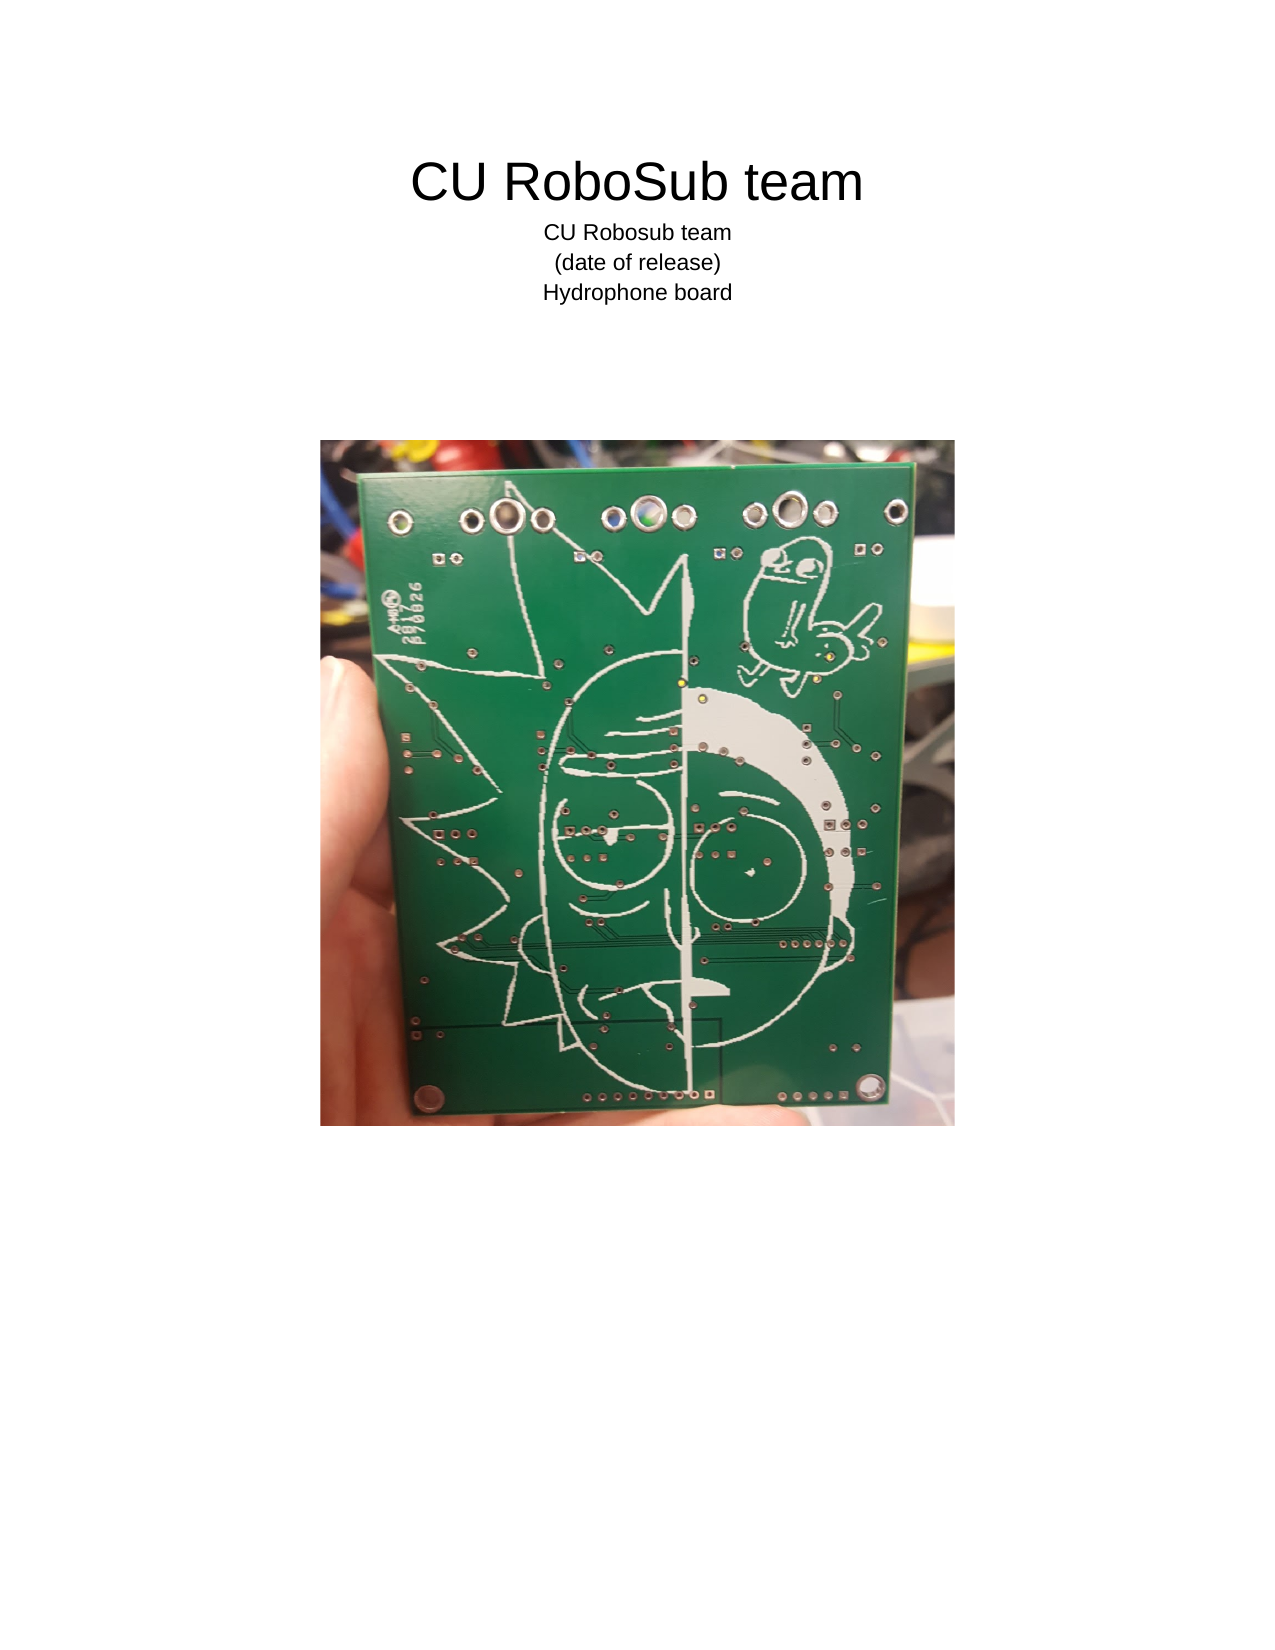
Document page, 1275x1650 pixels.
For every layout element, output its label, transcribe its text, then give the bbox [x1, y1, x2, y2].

text (date of release) [150, 249, 1125, 275]
text Hydrophone board [150, 279, 1125, 305]
title CU RoboSub team [150, 150, 1125, 212]
picture [320, 440, 955, 1126]
text CU Robosub team [150, 218, 1125, 245]
